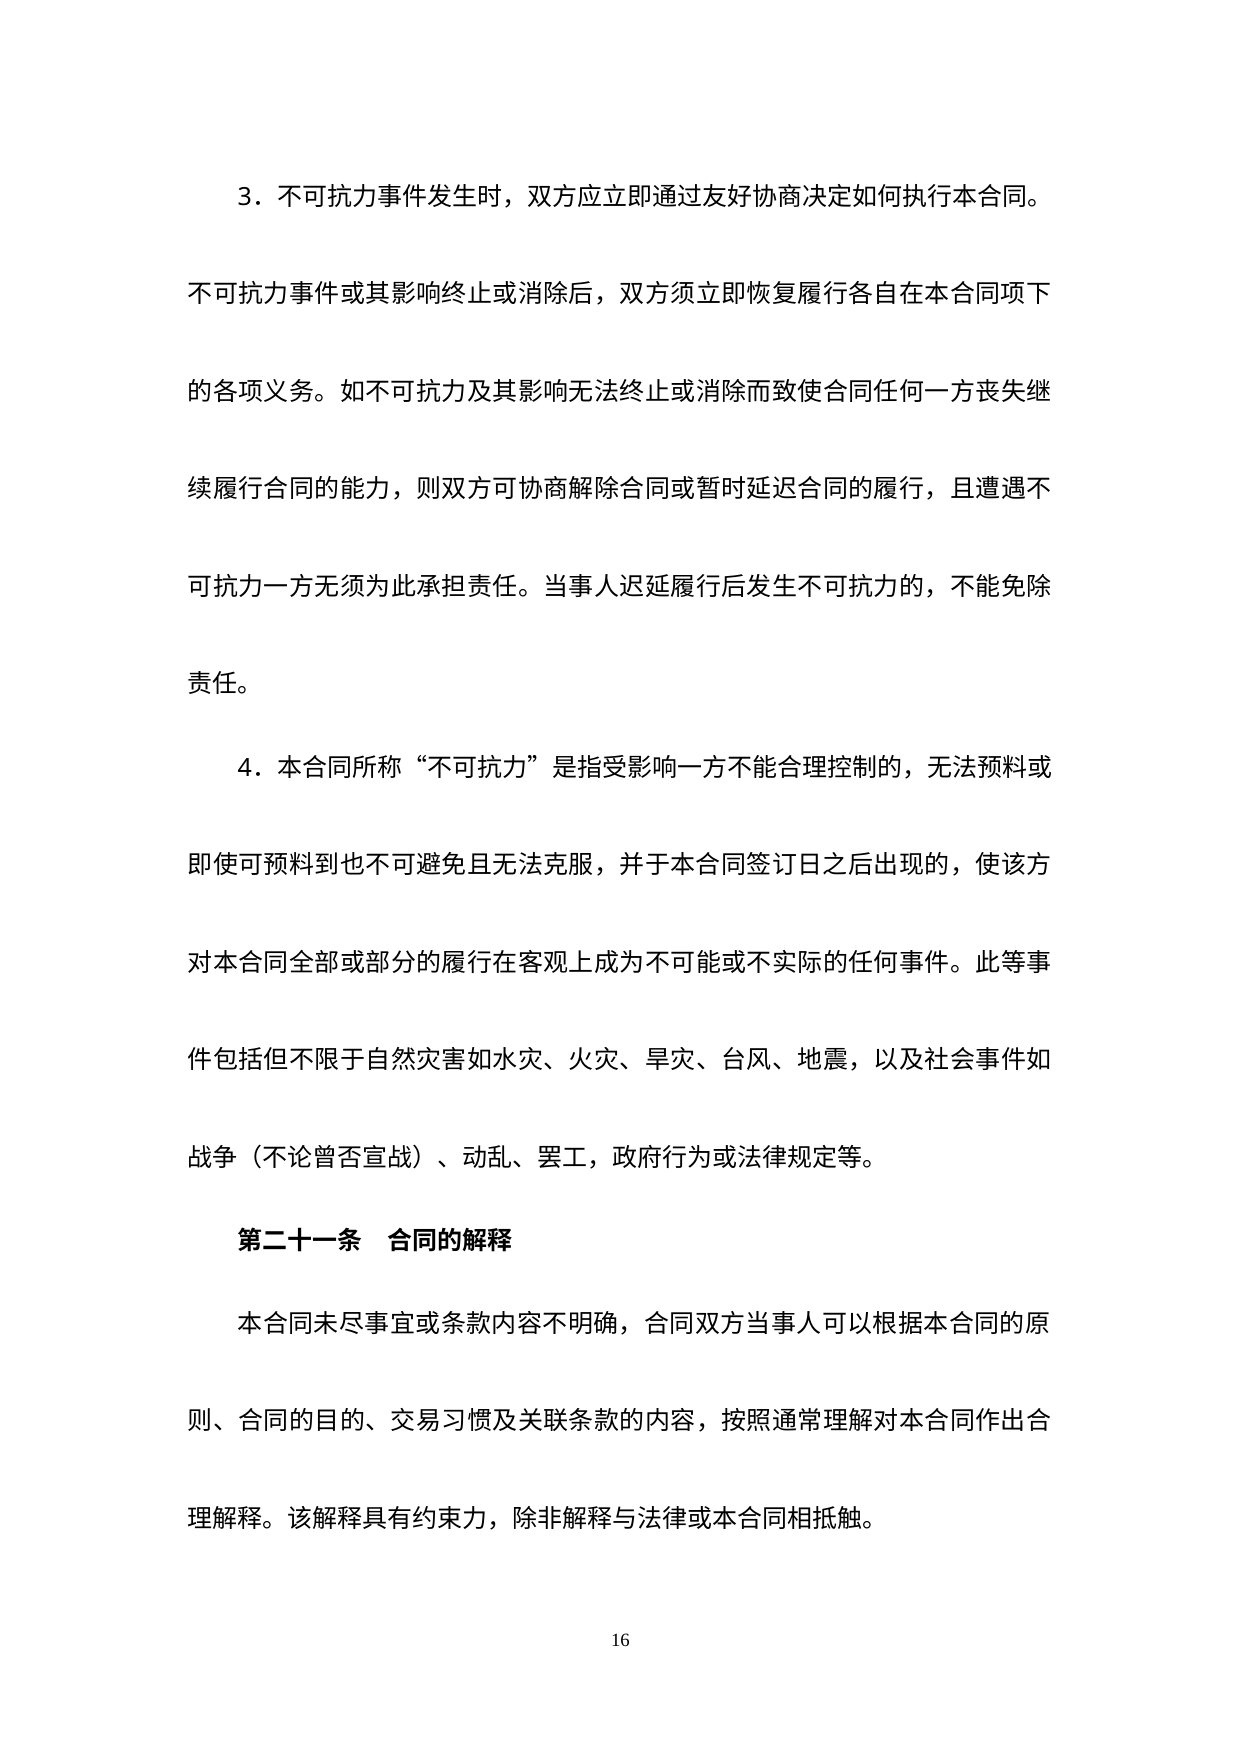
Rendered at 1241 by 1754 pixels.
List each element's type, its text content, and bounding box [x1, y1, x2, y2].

text 本合同未尽事宜或条款内容不明确，合同双方当事人可以根据本合同的原则、合同的目的、交易习惯及关联条款的内容，按照通常理解对本合同作出合理解释。该解释具有约束力，除非解释与法律或本合同相抵触。 [187, 1289, 1053, 1549]
text 3．不可抗力事件发生时，双方应立即通过友好协商决定如何执行本合同。不可抗力事件或其影响终止或消除后，双方须立即恢复履行各自在本合同项下的各项义务。如不可抗力及其影响无法终止或消除而致使合同任何一方丧失继续履行合同的能力，则双方可协商解除合同或暂时延迟合同的履行，且遭遇不可抗力一方无须为此承担责任。当事人迟延履行后发生不可抗力的，不能免除责任。 [187, 162, 1053, 714]
text 第二十一条 合同的解释 [187, 1206, 1053, 1271]
text 4．本合同所称“不可抗力”是指受影响一方不能合理控制的，无法预料或即使可预料到也不可避免且无法克服，并于本合同签订日之后出现的，使该方对本合同全部或部分的履行在客观上成为不可能或不实际的任何事件。此等事件包括但不限于自然灾害如水灾、火灾、旱灾、台风、地震，以及社会事件如战争（不论曾否宣战）、动乱、罢工，政府行为或法律规定等。 [187, 733, 1053, 1188]
